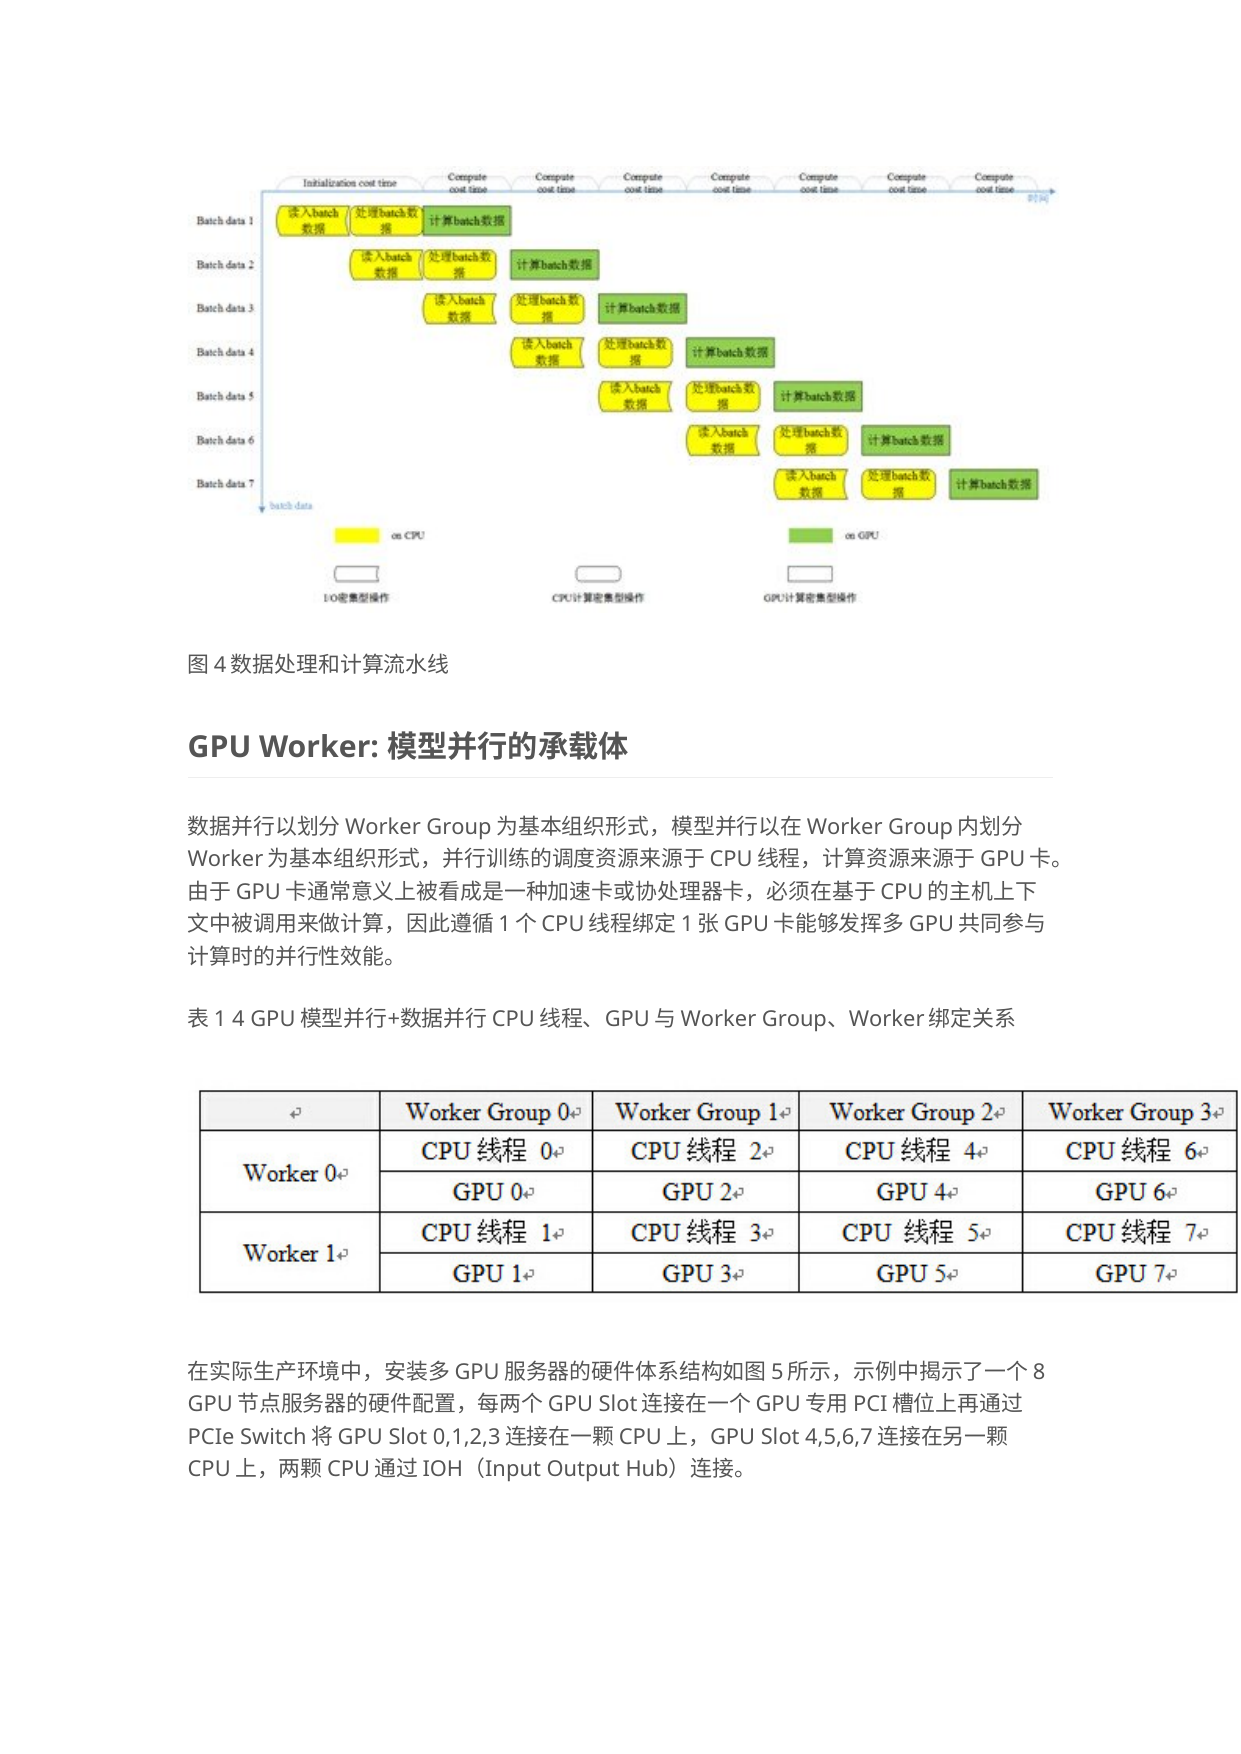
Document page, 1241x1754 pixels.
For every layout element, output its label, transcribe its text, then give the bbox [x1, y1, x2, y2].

picture [187, 166, 1060, 613]
text 数据并行以划分Worker Group为基本组织形式，模型并行以在Worker Group内划分Worker为基本组织形式，并行训练的调度资源来源于CPU线程，计算资源来源于GPU卡。由于GPU卡通常意义上被看成是一种加速卡或协处理器卡，必须在基于CPU的主机上下文中被调用来做计算，因此遵循1个CPU线程绑定1张GPU卡能够发挥多GPU共同参与计算时的并行性效能。 [187, 808, 1053, 971]
text 在实际生产环境中，安装多GPU服务器的硬件体系结构如图5所示，示例中揭示了一个8 GPU节点服务器的硬件配置，每两个GPU Slot连接在一个GPU专用PCI槽位上再通过PCIe Switch将GPU Slot 0,1,2,3连接在一颗CPU上，GPU Slot 4,5,6,7连接在另一颗CPU上，两颗CPU通过IOH（Input Output Hub）连接。 [187, 1353, 1053, 1483]
text 图4数据处理和计算流水线 [187, 647, 1053, 679]
picture [187, 1078, 1241, 1309]
subtitle GPU Worker: 模型并行的承载体 [187, 712, 1053, 778]
text 表1 4 GPU模型并行+数据并行CPU线程、GPU与Worker Group、Worker绑定关系 [187, 1001, 1053, 1033]
